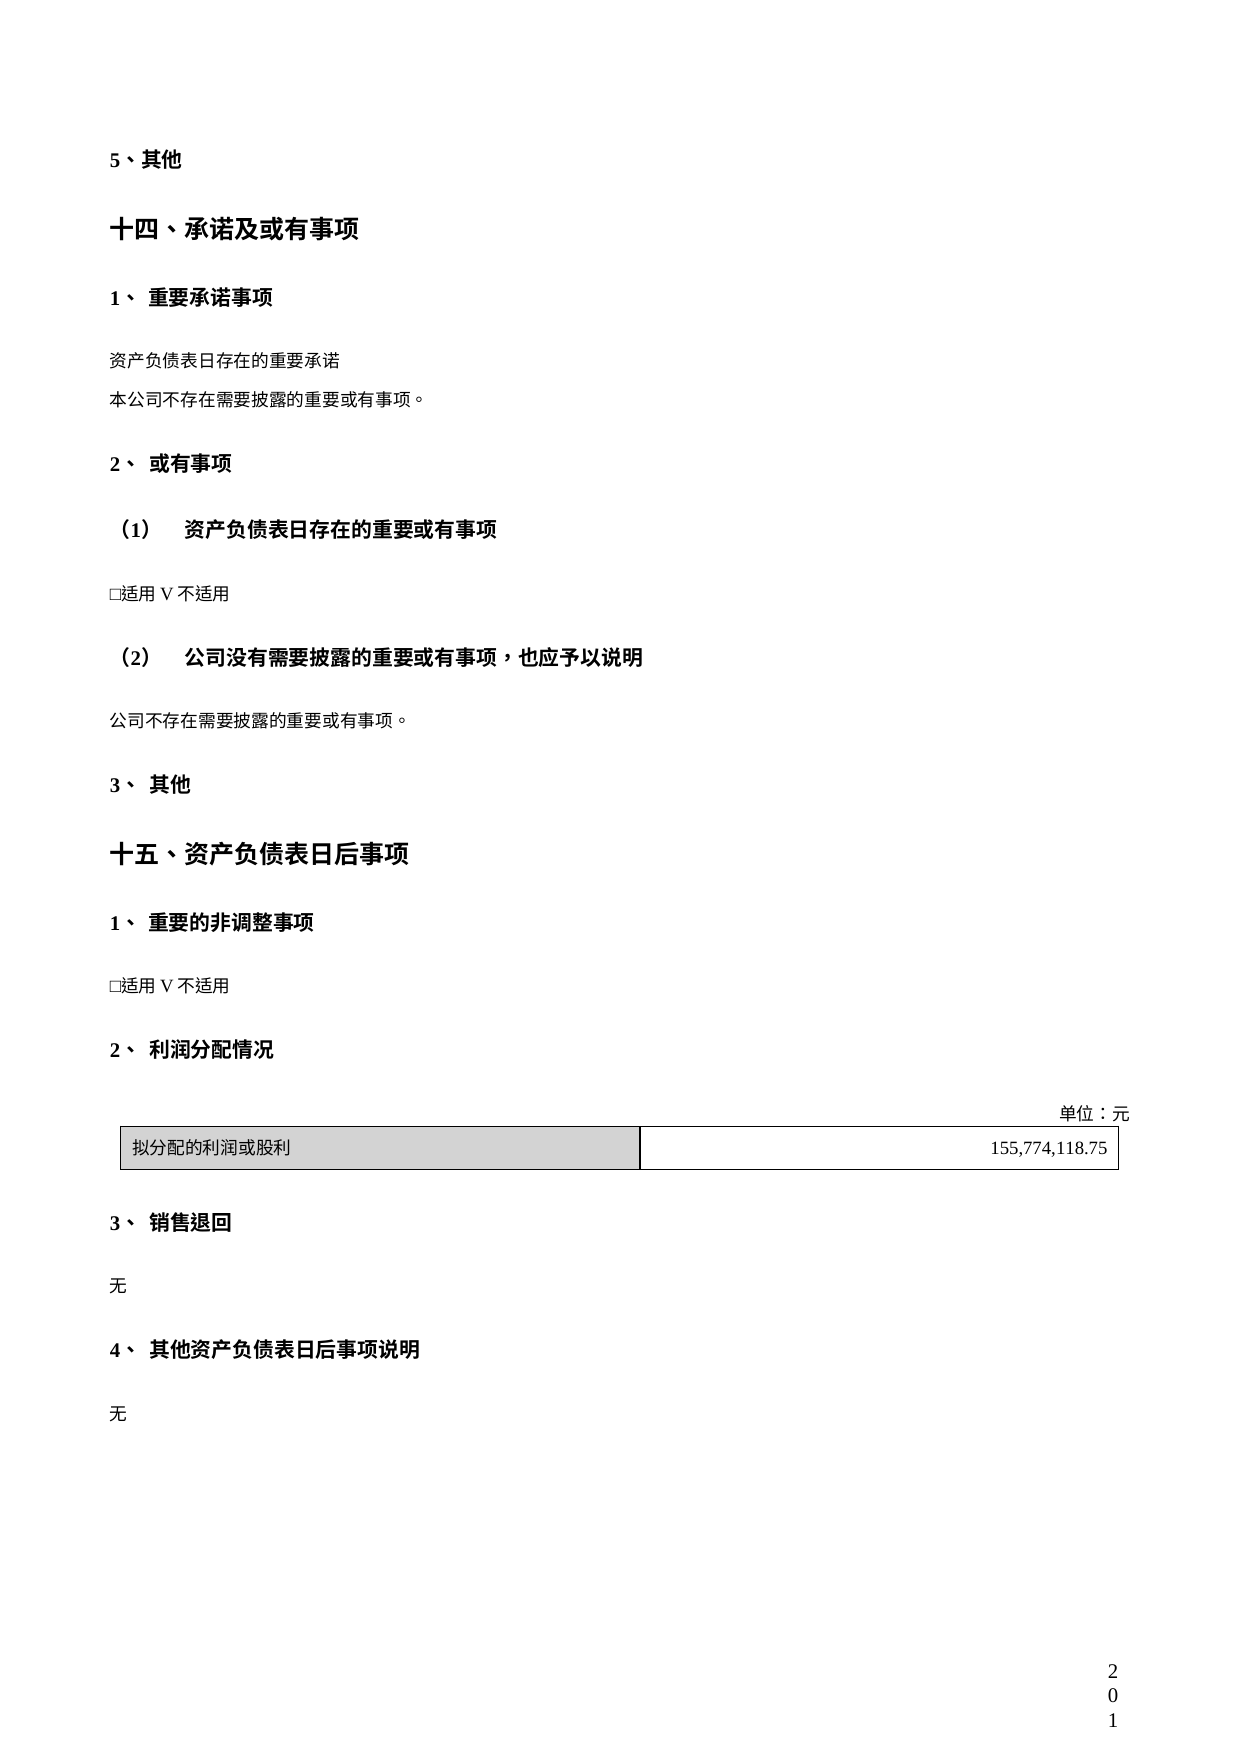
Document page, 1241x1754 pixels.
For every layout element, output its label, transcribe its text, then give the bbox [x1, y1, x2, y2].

text 1、 重要的非调整事项 [109, 908, 1129, 936]
text 公司不存在需要披露的重要或有事项。 [109, 709, 1129, 733]
text 无 [109, 1401, 1129, 1425]
text （1） 资产负债表日存在的重要或有事项 [109, 515, 1129, 544]
text □适用V不适用 [109, 974, 1129, 998]
text 资产负债表日存在的重要承诺 [109, 349, 1129, 373]
text 3、 销售退回 [109, 1208, 1129, 1236]
text 十四、承诺及或有事项 [109, 211, 1129, 245]
text 3、 其他 [109, 770, 1129, 799]
text 本公司不存在需要披露的重要或有事项。 [109, 388, 1129, 412]
text 无 [109, 1274, 1129, 1298]
text 1、 重要承诺事项 [109, 283, 1129, 311]
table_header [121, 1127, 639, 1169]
text 单位：元 [109, 1101, 1129, 1126]
text （2） 公司没有需要披露的重要或有事项，也应予以说明 [109, 643, 1129, 671]
text 5、其他 [109, 145, 1129, 174]
text 2、 或有事项 [109, 449, 1129, 478]
text 2、 利润分配情况 [109, 1036, 1129, 1064]
text 4、 其他资产负债表日后事项说明 [109, 1335, 1129, 1364]
text 十五、资产负债表日后事项 [109, 836, 1129, 870]
text □适用V不适用 [109, 581, 1129, 605]
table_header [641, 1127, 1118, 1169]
